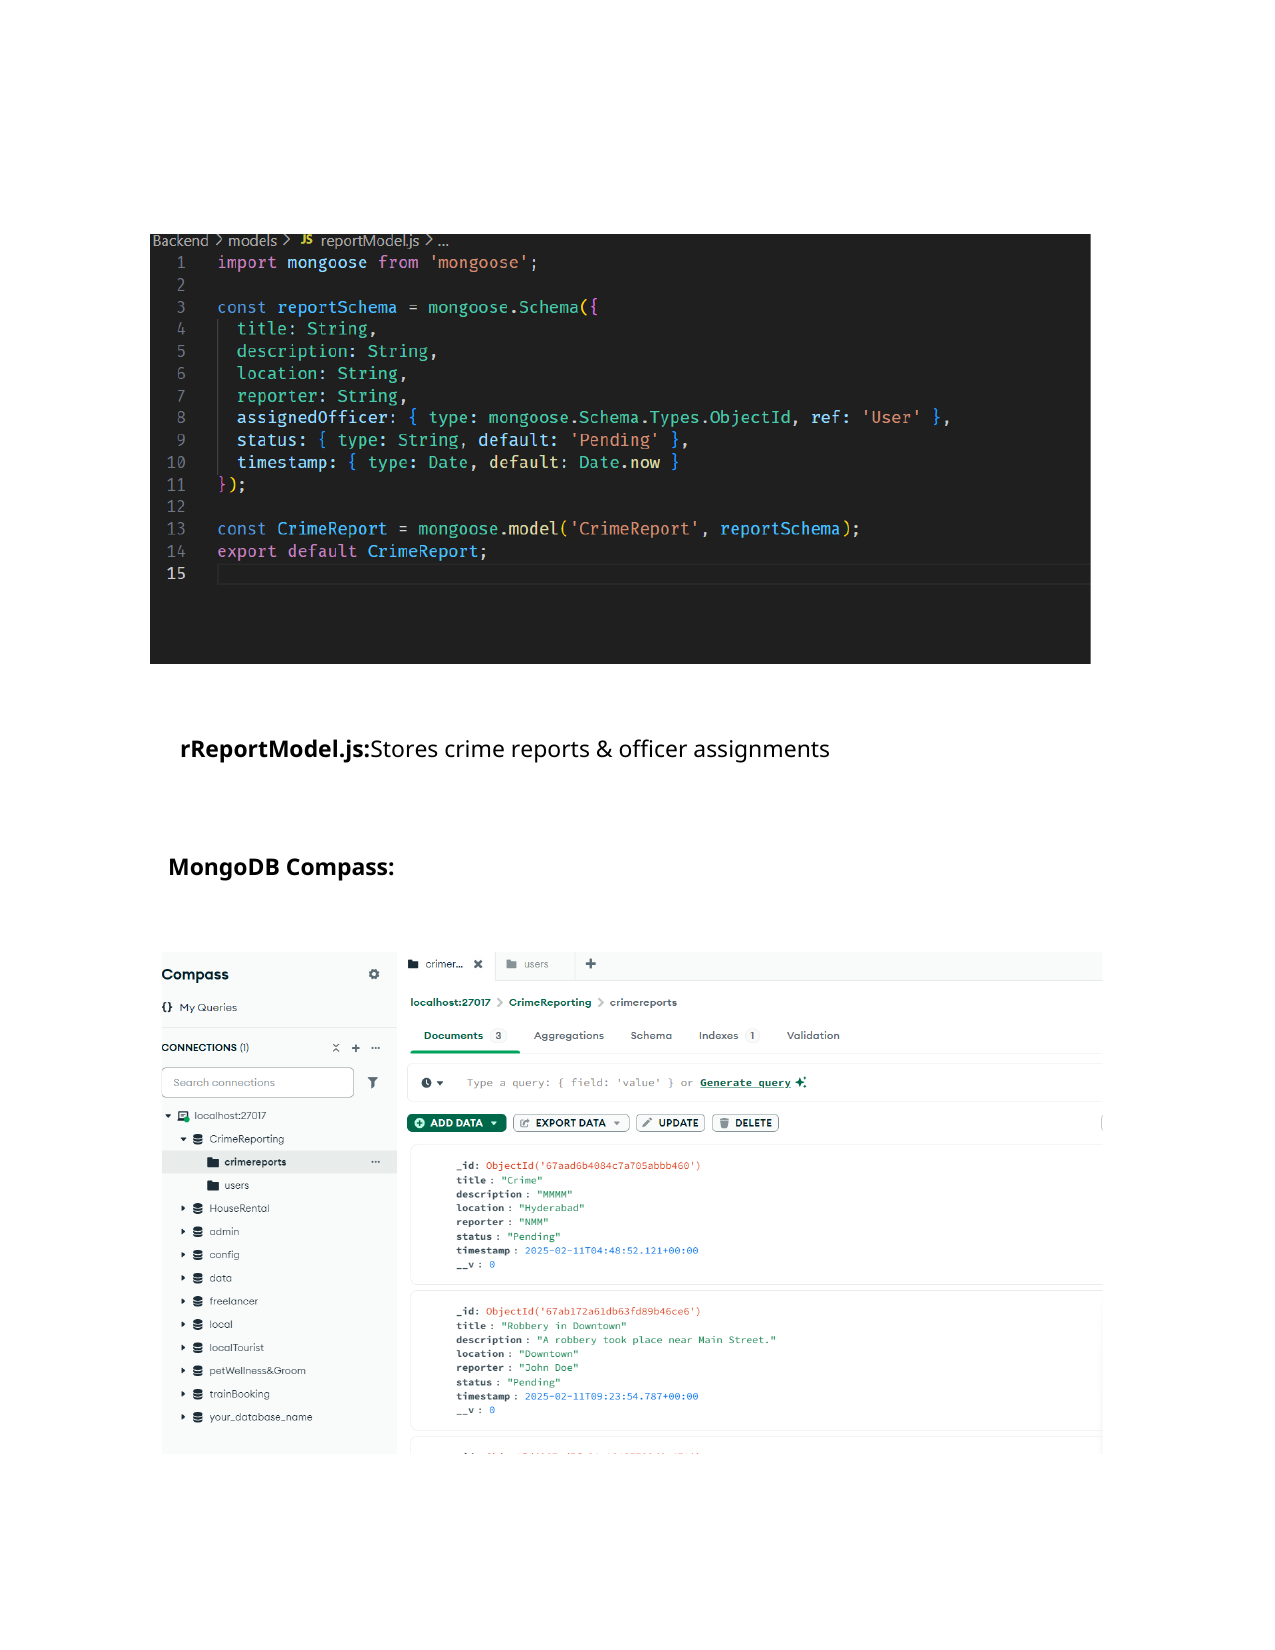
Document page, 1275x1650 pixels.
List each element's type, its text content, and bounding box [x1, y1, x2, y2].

text MongoDB Compass: [150, 784, 1125, 883]
picture [150, 234, 1091, 664]
picture [161, 952, 1103, 1454]
text rReportModel.js:Stores crime reports & officer assignments [150, 733, 1125, 765]
